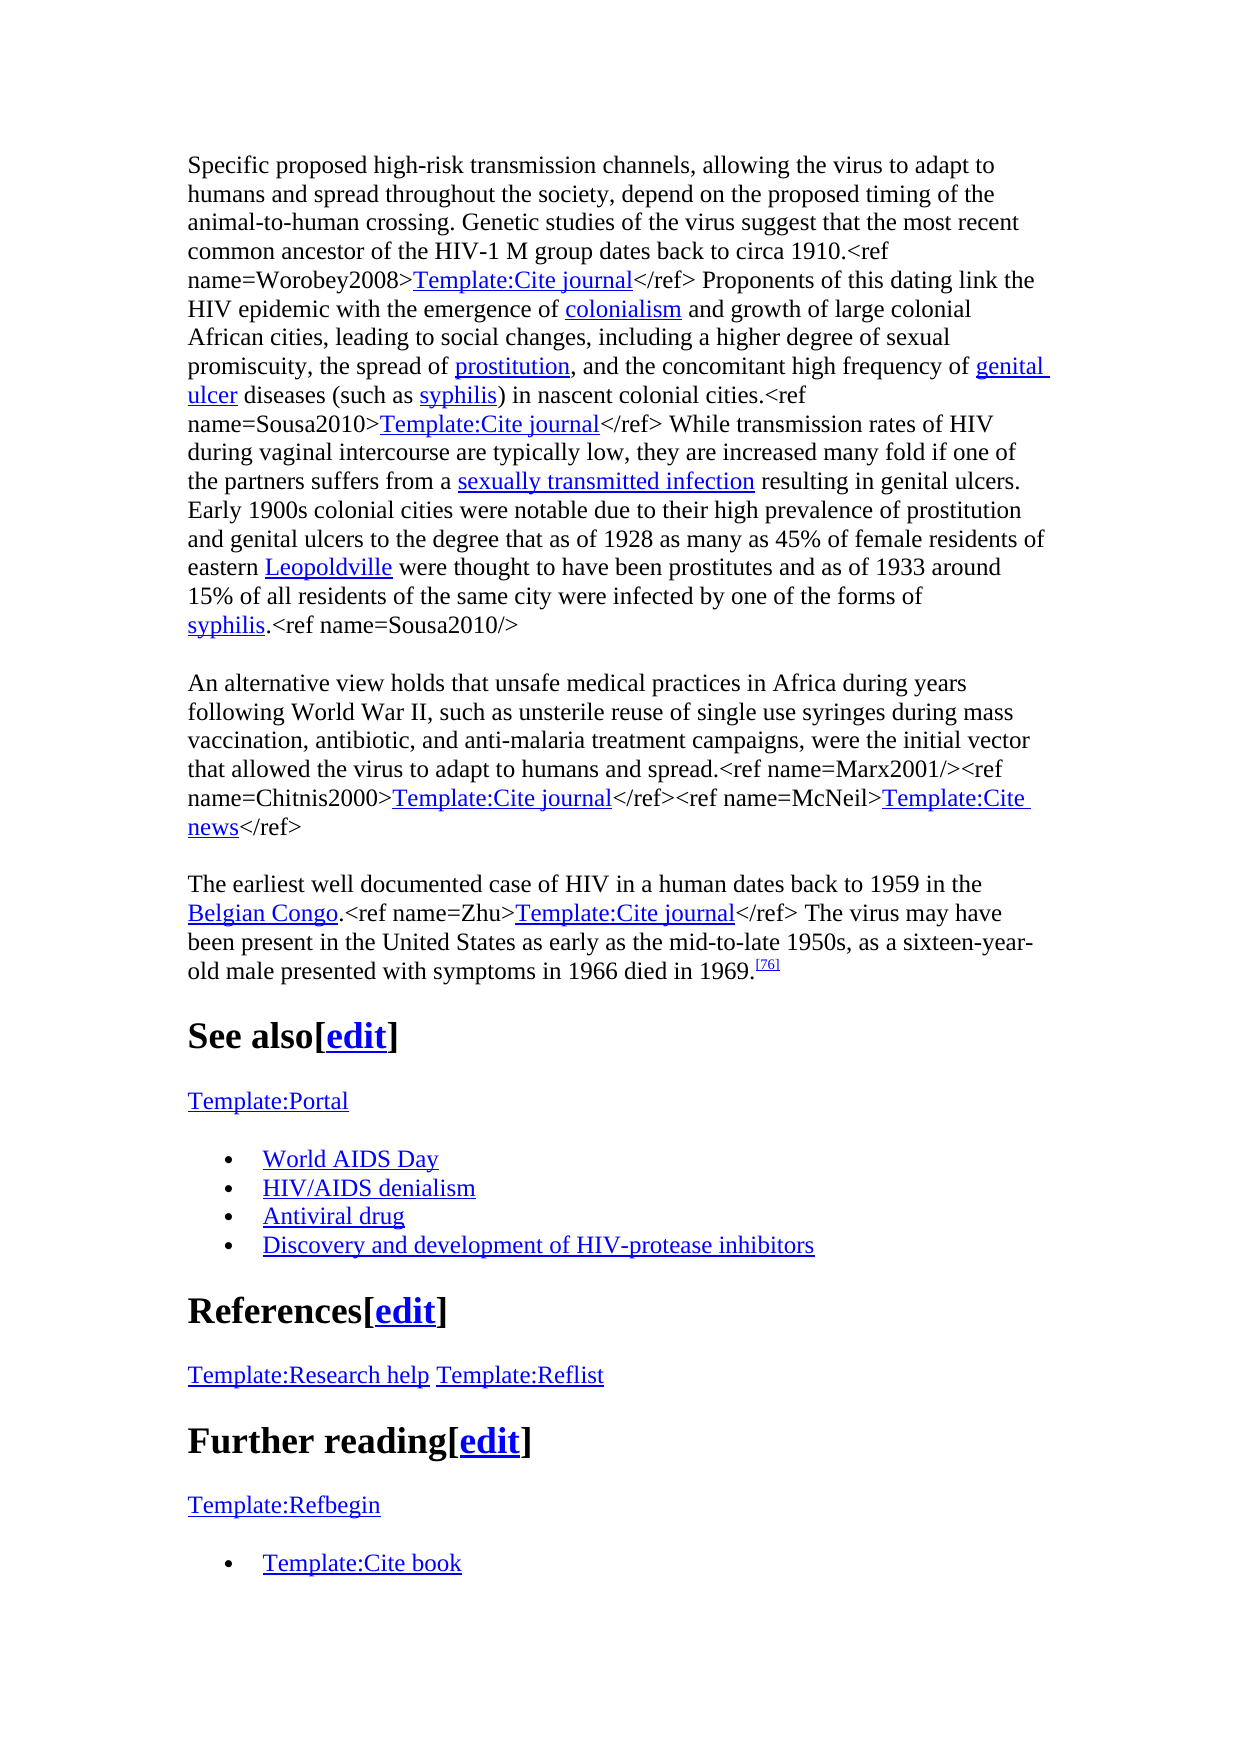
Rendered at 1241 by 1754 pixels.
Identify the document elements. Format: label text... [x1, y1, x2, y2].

list World AIDS Day [225, 1144, 1053, 1173]
text An alternative view holds that unsafe medical practices in Africa during years following World War II, such as unsterile reuse of single use syringes during mass vaccination, antibiotic, and anti-malaria treatment campaigns, were the initial vector that allowed the virus to adapt to humans and spread.<ref name=Marx2001/><ref name=Chitnis2000>Template:Cite journal</ref><ref name=McNeil>Template:Cite news</ref> [187, 668, 1053, 840]
text The earliest well documented case of HIV in a human dates back to 1959 in the Belgian Congo.<ref name=Zhu>Template:Cite journal</ref> The virus may have been present in the United States as early as the mid-to-late 1950s, as a sixteen-year-old male presented with symptoms in 1966 died in 1969.[76] [187, 869, 1053, 984]
subtitle References[edit] [187, 1288, 1053, 1331]
text Template:Research help Template:Reflist [187, 1360, 1053, 1389]
list Antiviral drug [225, 1201, 1053, 1230]
list Discovery and development of HIV-protease inhibitors [225, 1230, 1053, 1259]
list Template:Cite book [225, 1548, 1053, 1577]
list HIV/AIDS denialism [225, 1173, 1053, 1201]
text Template:Refbegin [187, 1491, 1053, 1519]
subtitle See also[edit] [187, 1014, 1053, 1057]
text Template:Portal [187, 1086, 1053, 1115]
text Specific proposed high-risk transmission channels, allowing the virus to adapt to humans and spread throughout the society, depend on the proposed timing of the animal-to-human crossing. Genetic studies of the virus suggest that the most recent common ancestor of the HIV-1 M group dates back to circa 1910.<ref name=Worobey2008>Template:Cite journal</ref> Proponents of this dating link the HIV epidemic with the emergence of colonialism and growth of large colonial African cities, leading to social changes, including a higher degree of sexual promiscuity, the spread of prostitution, and the concomitant high frequency of genital ulcer diseases (such as syphilis) in nascent colonial cities.<ref name=Sousa2010>Template:Cite journal</ref> While transmission rates of HIV during vaginal intercourse are typically low, they are increased many fold if one of the partners suffers from a sexually transmitted infection resulting in genital ulcers. Early 1900s colonial cities were notable due to their high prevalence of prostitution and genital ulcers to the degree that as of 1928 as many as 45% of female residents of eastern Leopoldville were thought to have been prostitutes and as of 1933 around 15% of all residents of the same city were infected by one of the forms of syphilis.<ref name=Sousa2010/> [187, 150, 1053, 639]
subtitle Further reading[edit] [187, 1418, 1053, 1461]
